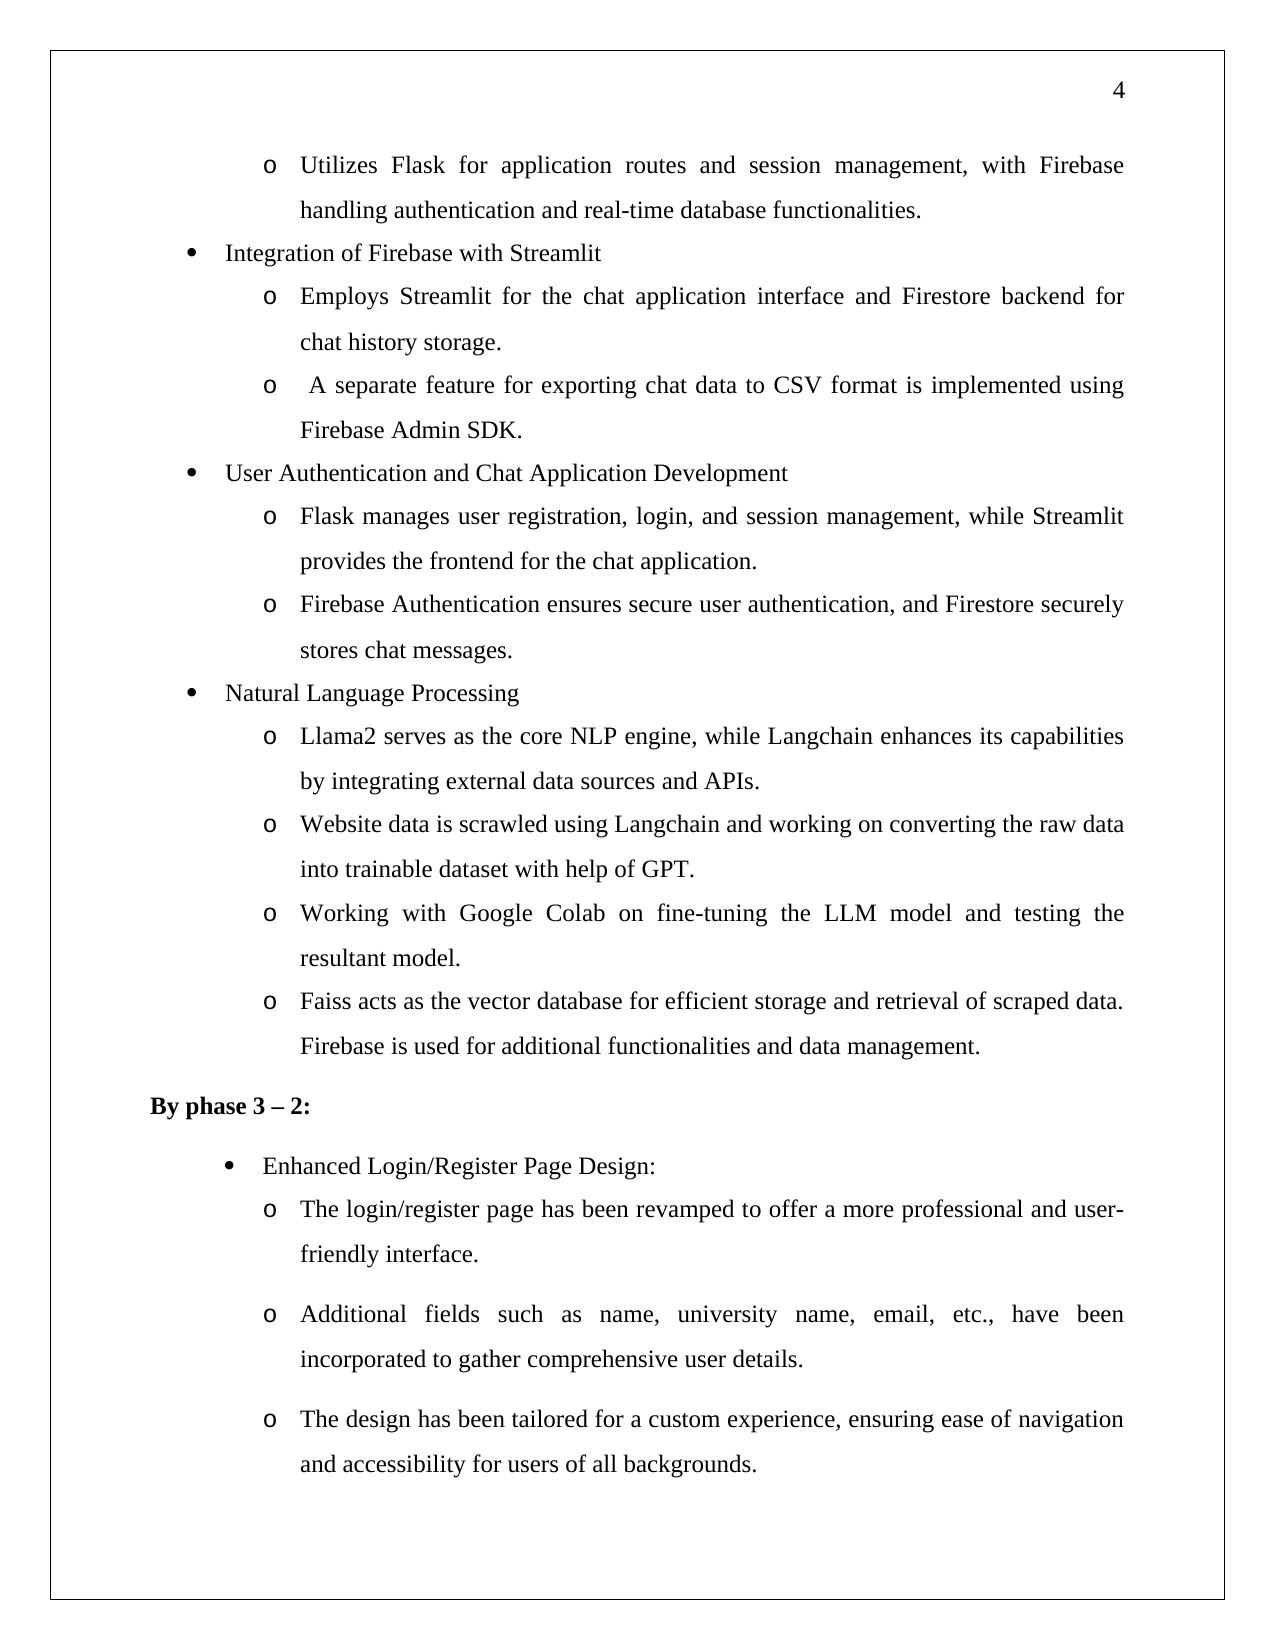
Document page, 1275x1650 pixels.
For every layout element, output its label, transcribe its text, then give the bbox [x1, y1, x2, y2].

list Faiss acts as the vector database for efficient storage and retrieval of scraped data. Firebase is used for additional functionalities and data management. [262, 986, 1125, 1060]
list The login/register page has been revamped to offer a more professional and user-friendly interface. [262, 1194, 1125, 1268]
list Working with Google Colab on fine-tuning the LLM model and testing the resultant model. [262, 898, 1125, 972]
text By phase 3 – 2: [150, 1091, 1125, 1120]
list Natural Language Processing [187, 678, 1125, 707]
list A separate feature for exporting chat data to CSV format is implemented using Firebase Admin SDK. [262, 370, 1125, 444]
list Firebase Authentication ensures secure user authentication, and Firestore securely stores chat messages. [262, 589, 1125, 663]
list Llama2 serves as the core NLP engine, while Langchain enhances its capabilities by integrating external data sources and APIs. [262, 721, 1125, 795]
list Integration of Firebase with Streamlit [187, 238, 1125, 267]
list Enhanced Login/Register Page Design: [225, 1151, 1125, 1179]
list The design has been tailored for a custom experience, ensuring ease of navigation and accessibility for users of all backgrounds. [262, 1404, 1125, 1478]
list User Authentication and Chat Application Development [187, 458, 1125, 487]
list Utilizes Flask for application routes and session management, with Firebase handling authentication and real-time database functionalities. [262, 150, 1125, 224]
list Website data is scrawled using Langchain and working on converting the raw data into trainable dataset with help of GPT. [262, 809, 1125, 883]
list Additional fields such as name, university name, email, etc., have been incorporated to gather comprehensive user details. [262, 1299, 1125, 1373]
list Flask manages user registration, login, and session management, while Streamlit provides the frontend for the chat application. [262, 501, 1125, 575]
list Employs Streamlit for the chat application interface and Firestore backend for chat history storage. [262, 281, 1125, 355]
